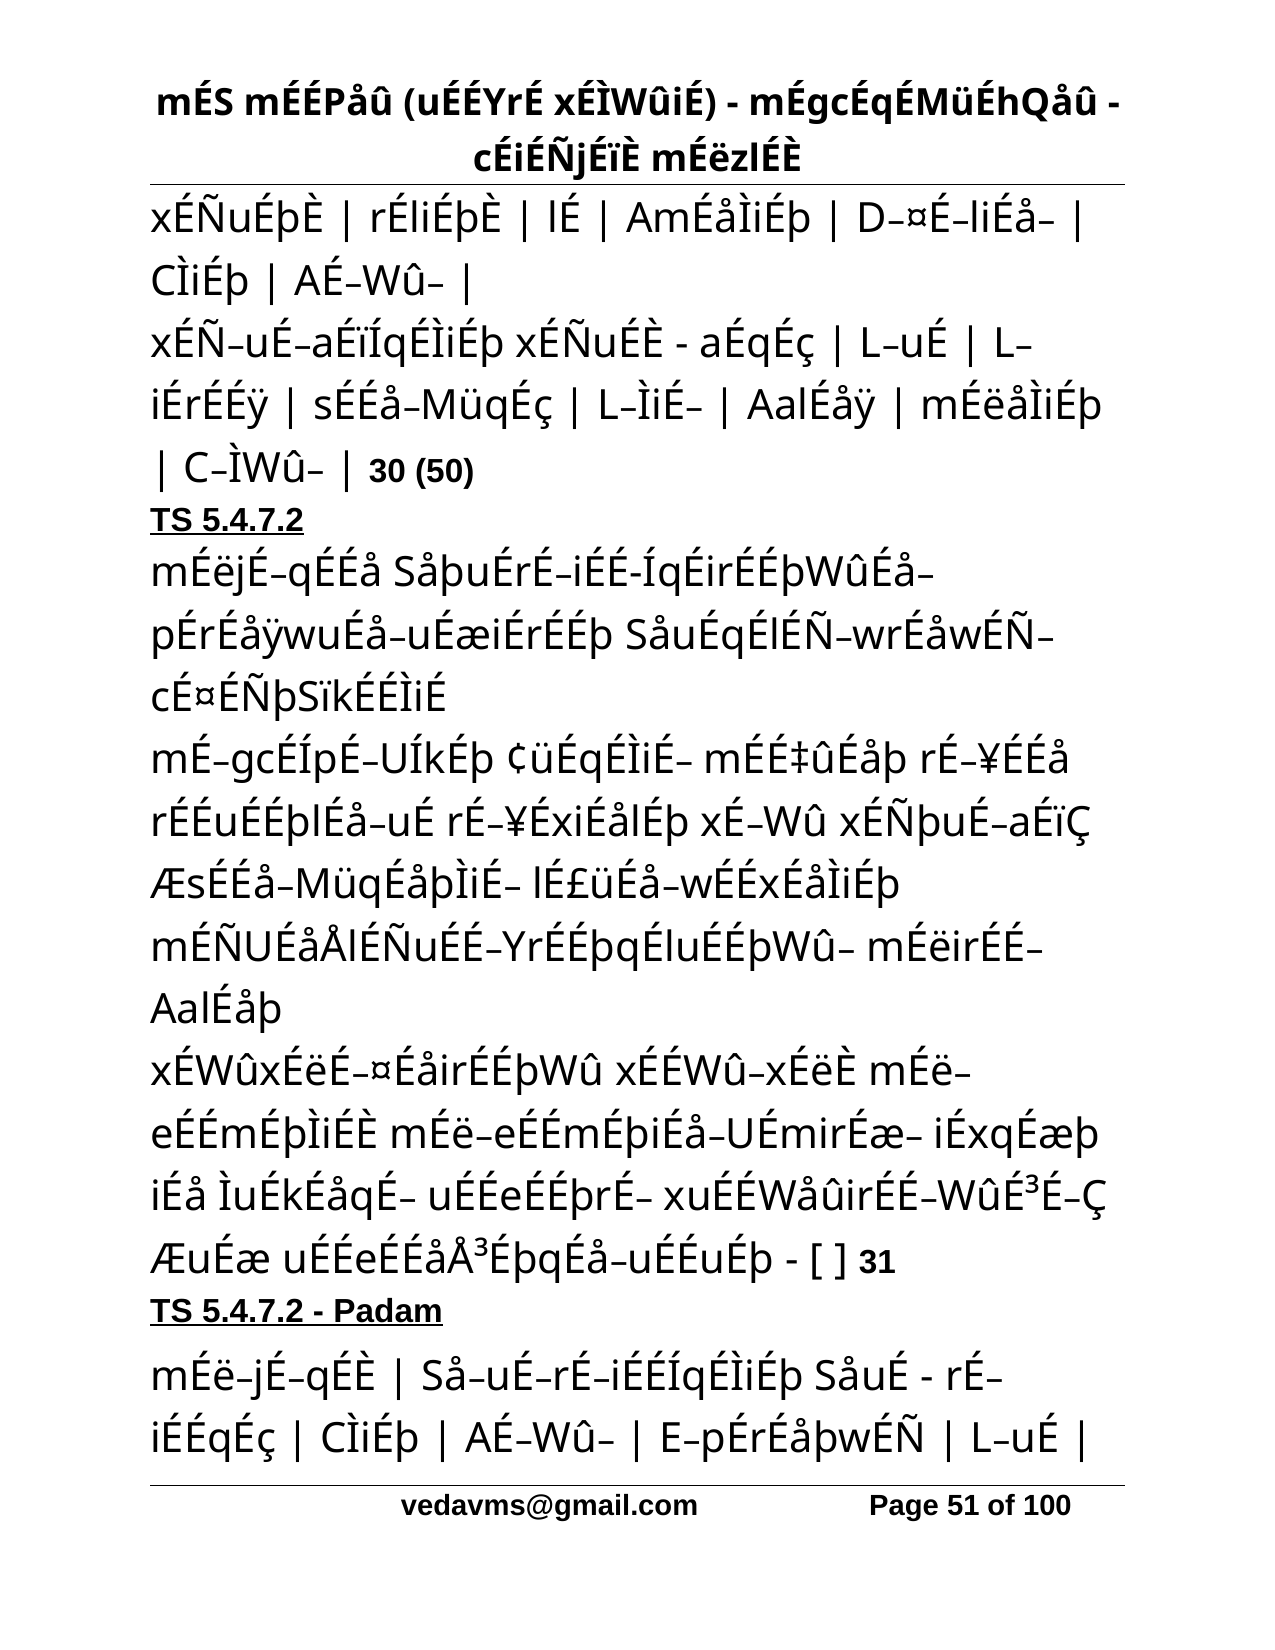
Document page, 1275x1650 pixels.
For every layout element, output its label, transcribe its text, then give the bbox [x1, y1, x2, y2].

text ÆsÉÉå–MüqÉåþÌiÉ– lÉ£üÉå–wÉÉxÉåÌiÉþ mÉÑUÉåÅlÉÑuÉÉ–YrÉÉþqÉluÉÉþWû– mÉëirÉÉ– AalÉåþ [150, 854, 1125, 1036]
text xÉÑuÉþÈ | rÉliÉþÈ | lÉ | AmÉåÌiÉþ | D–¤É–liÉå– | CÌiÉþ | AÉ–Wû– | [150, 188, 1125, 307]
text TS 5.4.7.2 [150, 500, 1125, 538]
text xÉÑ–uÉ–aÉïÍqÉÌiÉþ xÉÑuÉÈ - aÉqÉç | L–uÉ | L–iÉrÉÉÿ | sÉÉå–MüqÉç | L–ÌiÉ– | AalÉåÿ | mÉëåÌiÉþ | C–ÌWû– | 30 (50) [150, 313, 1125, 494]
text mÉëjÉ–qÉÉå SåþuÉrÉ–iÉÉ-ÍqÉirÉÉþWûÉå–pÉrÉåÿwuÉå–uÉæiÉrÉÉþ SåuÉqÉlÉÑ–wrÉåwÉÑ– cÉ¤ÉÑþSïkÉÉÌiÉ [150, 542, 1125, 724]
text mÉ–gcÉÍpÉ–UÍkÉþ ¢üÉqÉÌiÉ– mÉÉ‡ûÉåþ rÉ–¥ÉÉå rÉÉuÉÉþlÉå–uÉ rÉ–¥ÉxiÉålÉþ xÉ–Wû xÉÑþuÉ–aÉïÇ [150, 729, 1125, 848]
text TS 5.4.7.2 - Padam [150, 1291, 1158, 1329]
